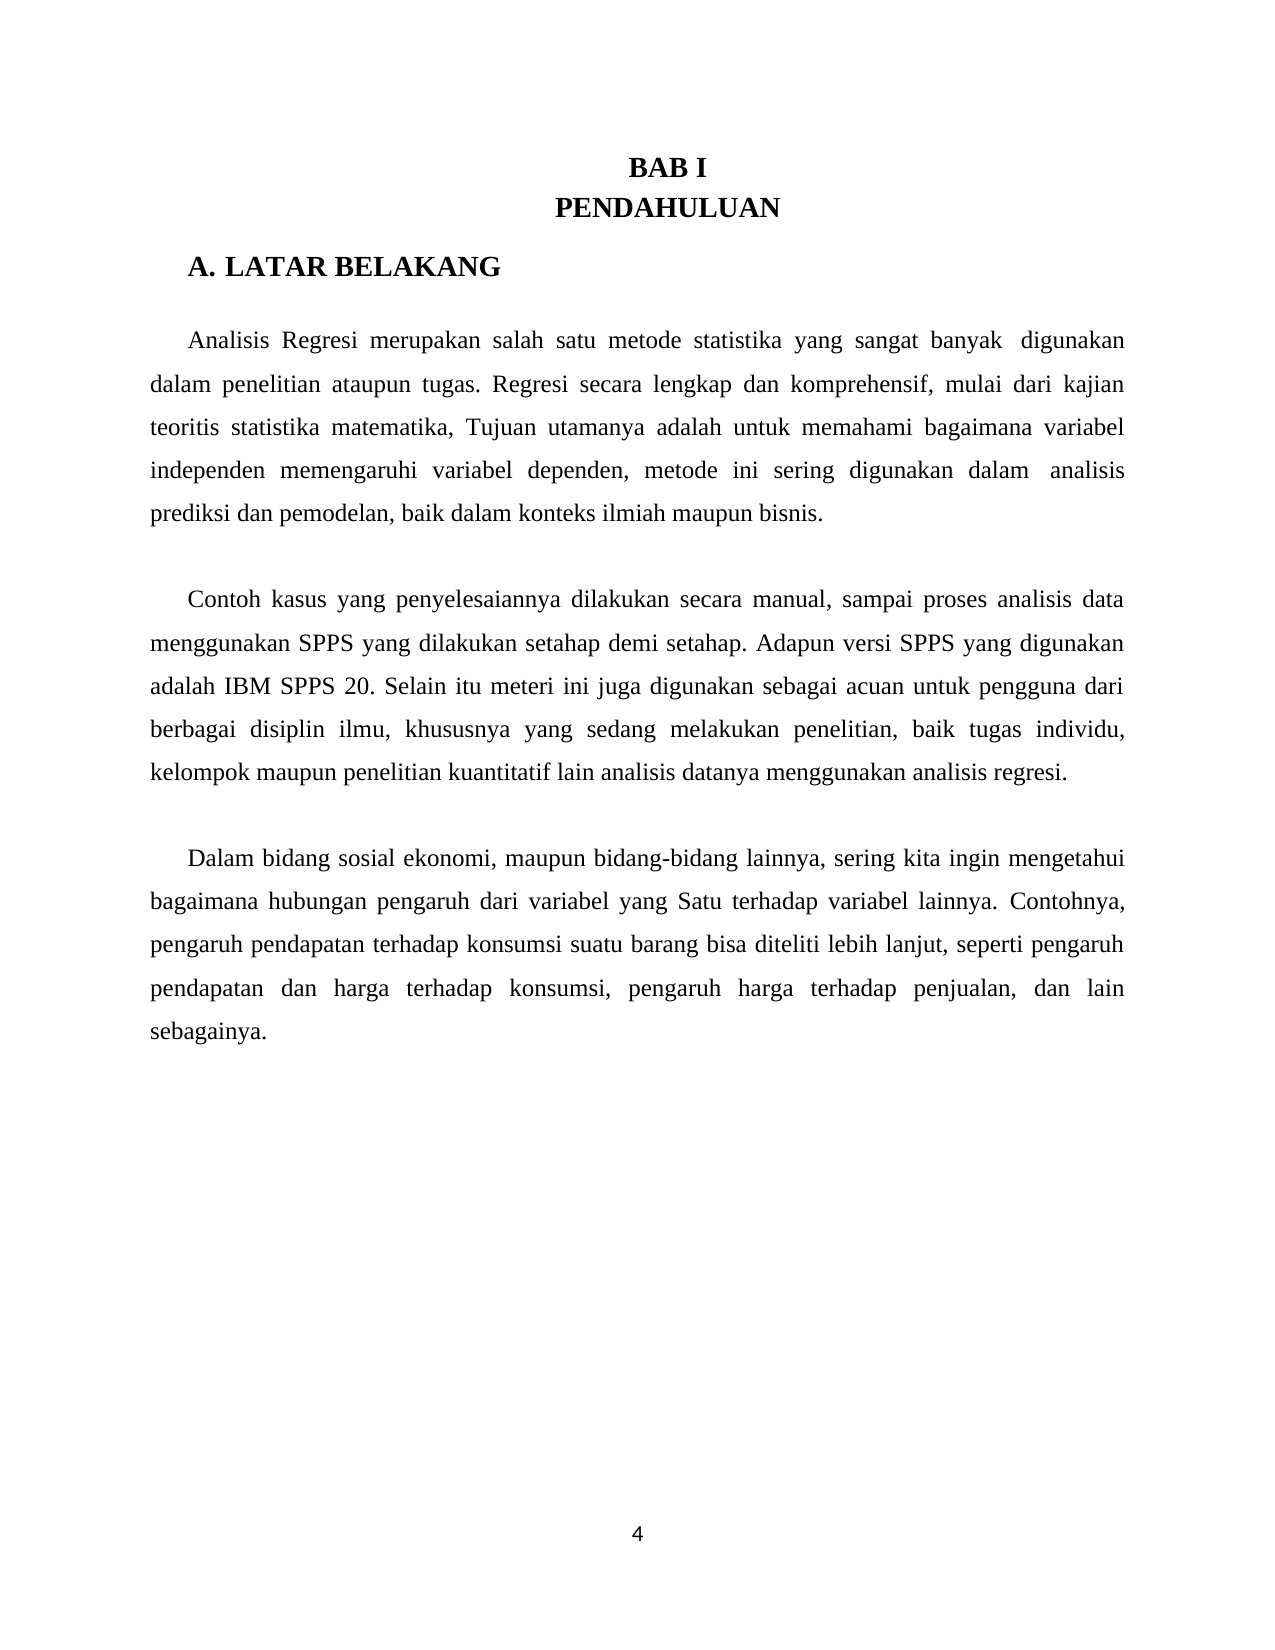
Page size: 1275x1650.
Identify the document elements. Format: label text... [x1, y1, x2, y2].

text Contoh kasus yang penyelesaiannya dilakukan secara manual, sampai proses analisis data menggunakan SPPS yang dilakukan setahap demi setahap. Adapun versi SPPS yang digunakan adalah IBM SPPS 20. Selain itu meteri ini juga digunakan sebagai acuan untuk pengguna dari berbagai disiplin ilmu, khususnya yang sedang melakukan penelitian, baik tugas individu, kelompok maupun penelitian kuantitatif lain analisis datanya menggunakan analisis regresi. [150, 584, 1125, 786]
subtitle LATAR BELAKANG [187, 249, 1148, 283]
subtitle BAB I [187, 150, 1148, 183]
text Analisis Regresi merupakan salah satu metode statistika yang sangat banyak digunakan dalam penelitian ataupun tugas. Regresi secara lengkap dan komprehensif, mulai dari kajian teoritis statistika matematika, Tujuan utamanya adalah untuk memahami bagaimana variabel independen memengaruhi variabel dependen, metode ini sering digunakan dalam analisis prediksi dan pemodelan, baik dalam konteks ilmiah maupun bisnis. [150, 326, 1125, 527]
text Dalam bidang sosial ekonomi, maupun bidang-bidang lainnya, sering kita ingin mengetahui bagaimana hubungan pengaruh dari variabel yang Satu terhadap variabel lainnya. Contohnya, pengaruh pendapatan terhadap konsumsi suatu barang bisa diteliti lebih lanjut, seperti pengaruh pendapatan dan harga terhadap konsumsi, pengaruh harga terhadap penjualan, dan lain sebagainya. [150, 843, 1126, 1044]
subtitle PENDAHULUAN [187, 190, 1148, 223]
